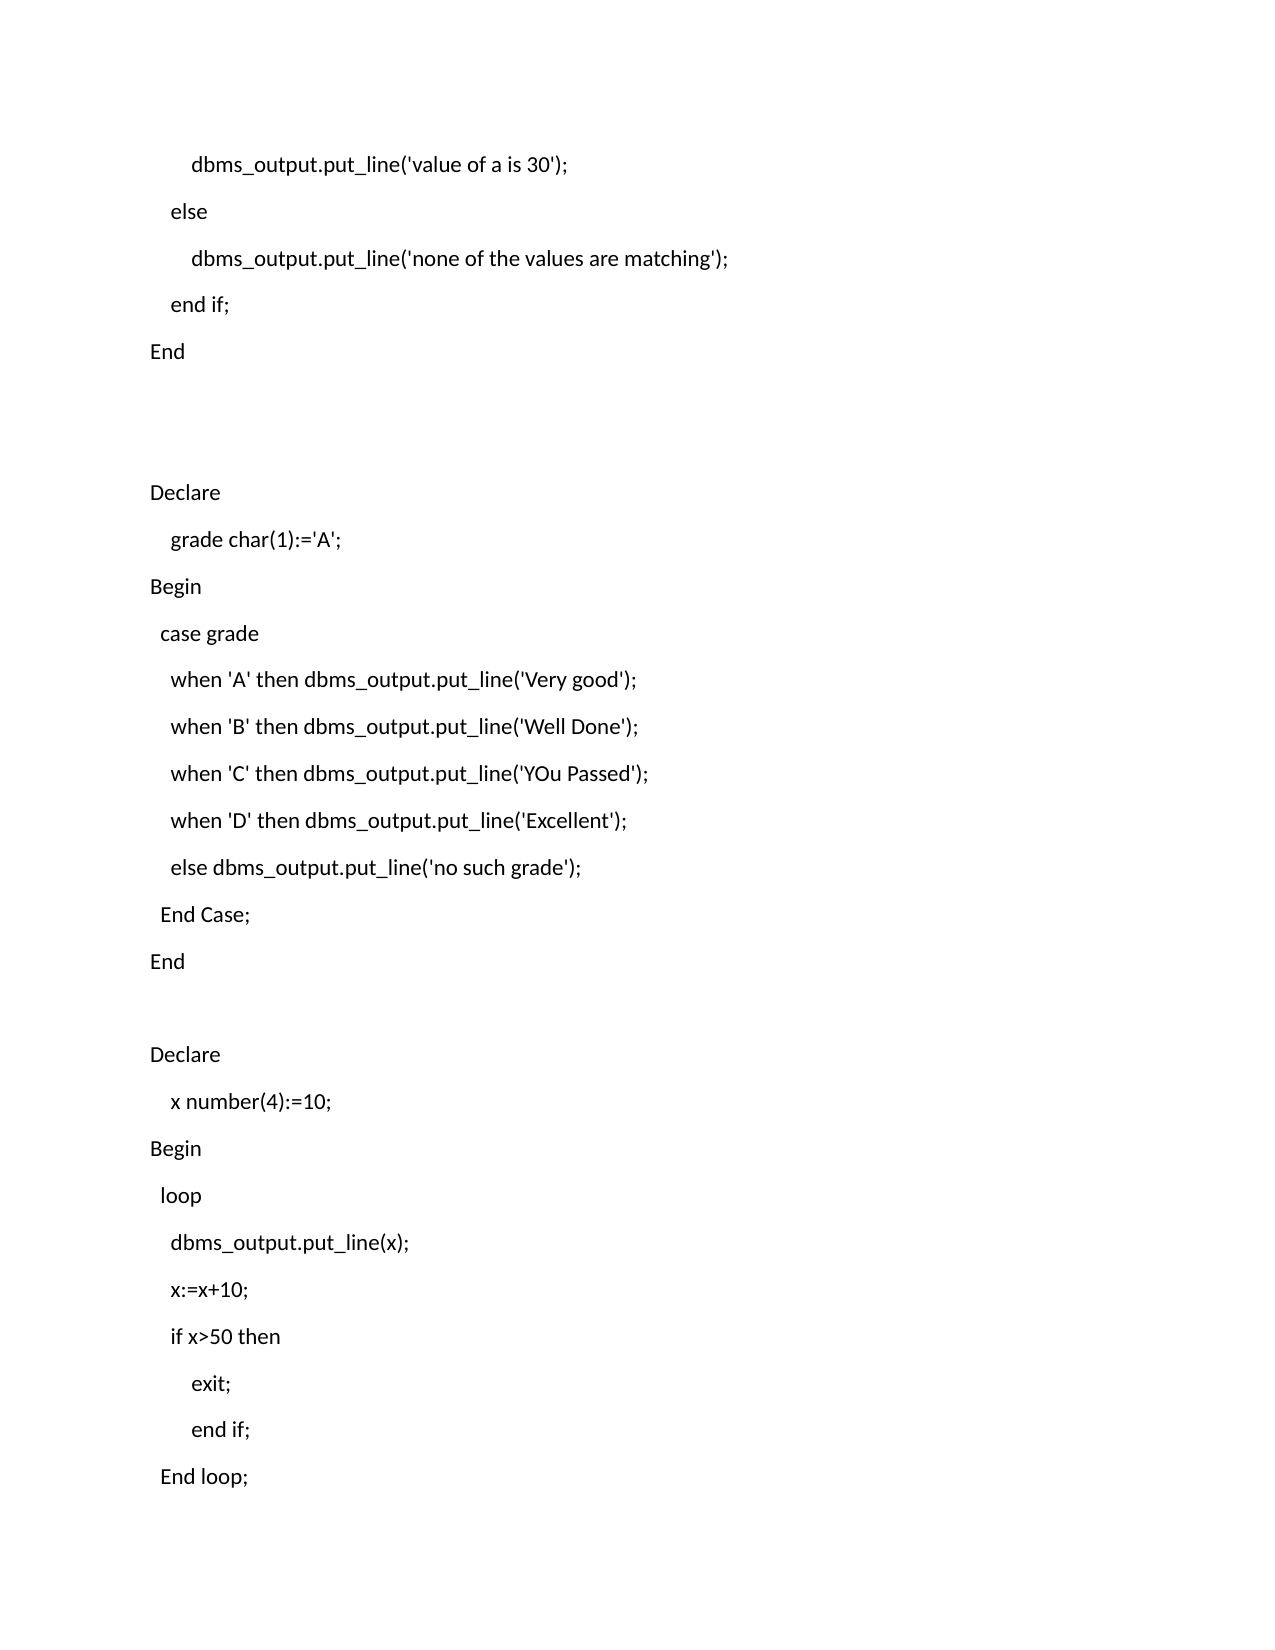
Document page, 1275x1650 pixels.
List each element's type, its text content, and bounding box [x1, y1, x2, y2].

text end if; [150, 1416, 1125, 1444]
text dbms_output.put_line(x); [150, 1228, 1125, 1256]
text if x>50 then [150, 1322, 1125, 1350]
text Declare [150, 478, 1125, 506]
text End [150, 337, 1125, 366]
text when 'B' then dbms_output.put_line('Well Done'); [150, 712, 1125, 741]
text grade char(1):='A'; [150, 525, 1125, 553]
text else dbms_output.put_line('no such grade'); [150, 853, 1125, 881]
text End loop; [150, 1462, 1125, 1491]
text x:=x+10; [150, 1275, 1125, 1303]
text dbms_output.put_line('none of the values are matching'); [150, 244, 1125, 272]
text when 'C' then dbms_output.put_line('YOu Passed'); [150, 759, 1125, 787]
text loop [150, 1181, 1125, 1209]
text when 'D' then dbms_output.put_line('Excellent'); [150, 806, 1125, 834]
text Begin [150, 572, 1125, 600]
text Declare [150, 1041, 1125, 1069]
text else [150, 197, 1125, 225]
text x number(4):=10; [150, 1087, 1125, 1116]
text end if; [150, 291, 1125, 319]
text exit; [150, 1369, 1125, 1397]
text when 'A' then dbms_output.put_line('Very good'); [150, 666, 1125, 694]
text case grade [150, 619, 1125, 647]
text Begin [150, 1134, 1125, 1162]
text dbms_output.put_line('value of a is 30'); [150, 150, 1125, 178]
text End [150, 947, 1125, 975]
text End Case; [150, 900, 1125, 928]
